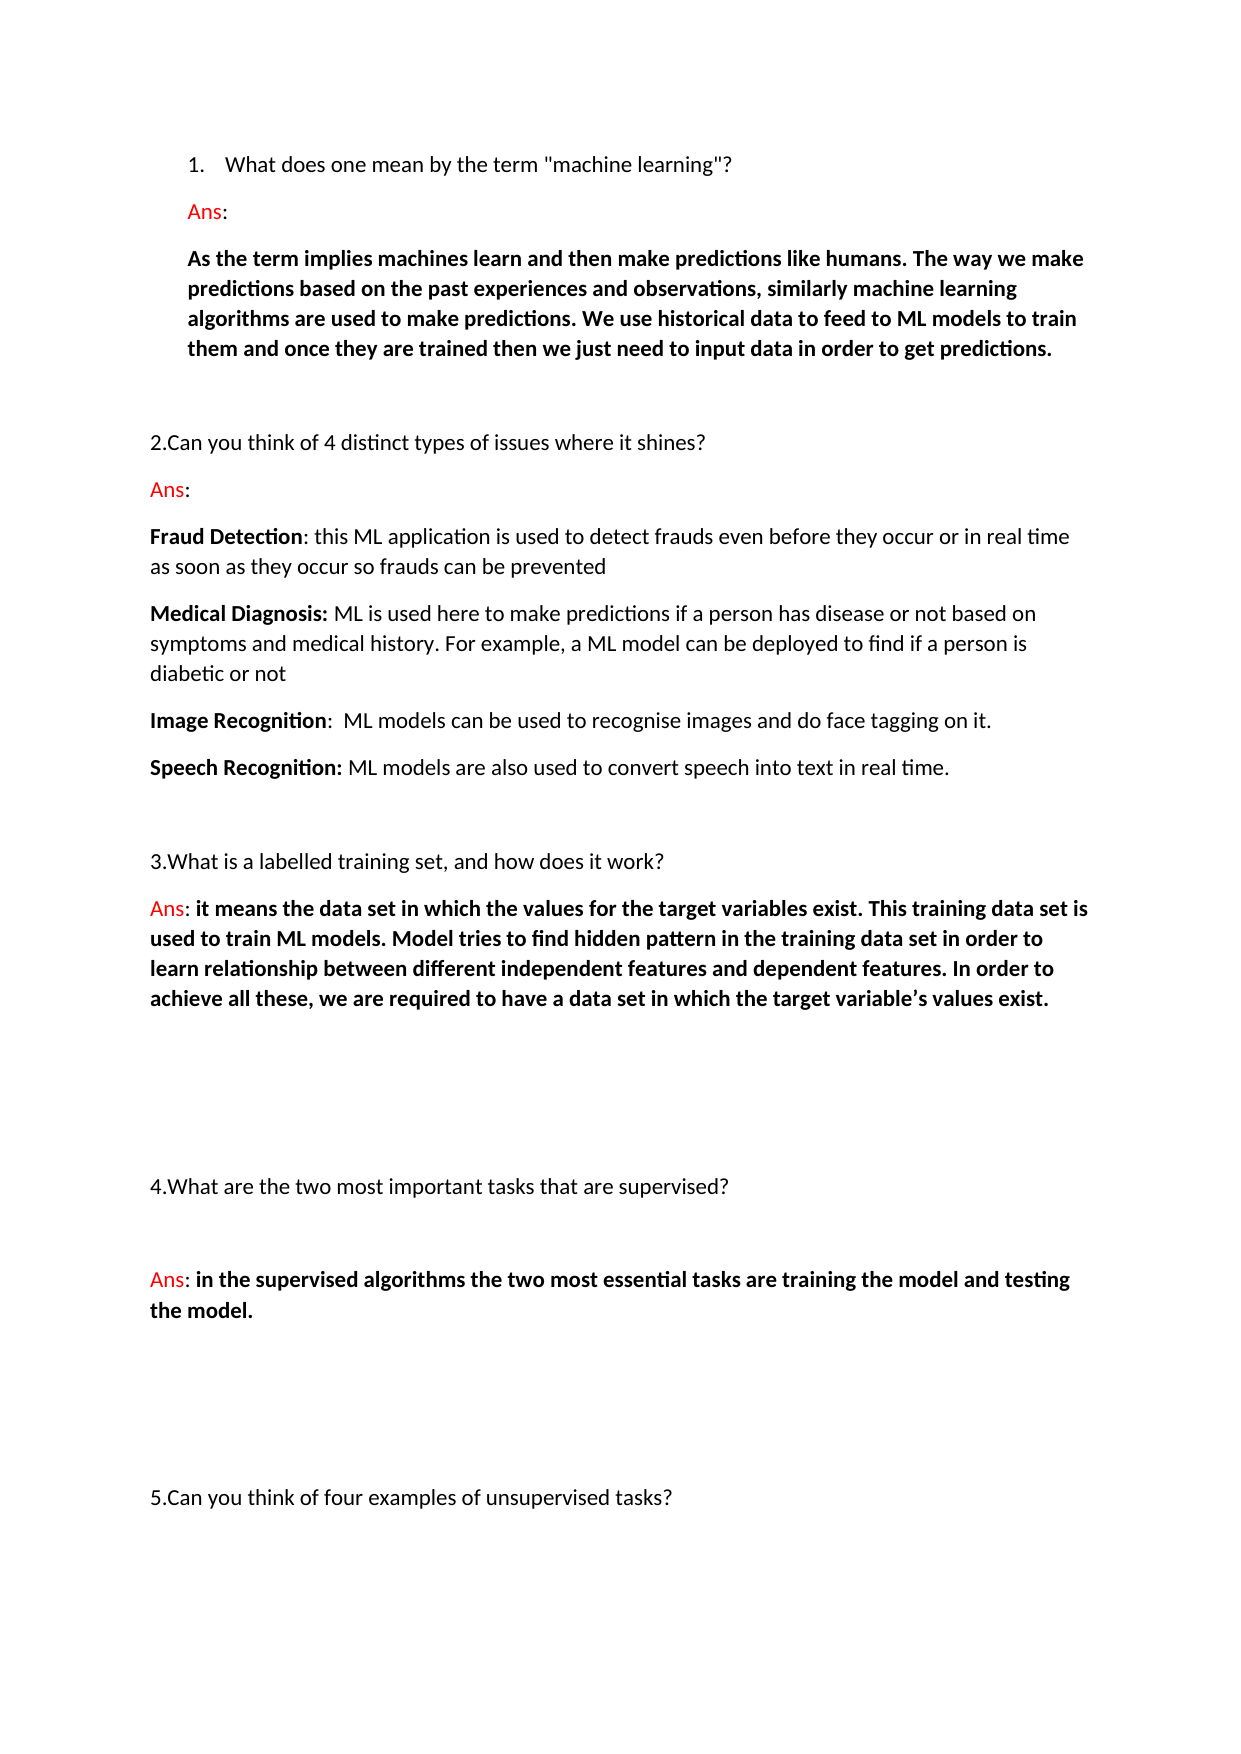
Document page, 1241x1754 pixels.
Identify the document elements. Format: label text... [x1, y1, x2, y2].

text Medical Diagnosis: ML is used here to make predictions if a person has disease or not based on symptoms and medical history. For example, a ML model can be deployed to find if a person is diabetic or not [150, 599, 1090, 687]
text Fraud Detection: this ML application is used to detect frauds even before they occur or in real time as soon as they occur so frauds can be prevented [150, 522, 1090, 580]
text Speech Recognition: ML models are also used to convert speech into text in real time. [150, 753, 1090, 781]
text Ans: in the supervised algorithms the two most essential tasks are training the model and testing the model. [150, 1266, 1090, 1324]
text 3.What is a labelled training set, and how does it work? [150, 847, 1090, 875]
text 5.Can you think of four examples of unsupervised tasks? [150, 1483, 1090, 1511]
text As the term implies machines learn and then make predictions like humans. The way we make predictions based on the past experiences and observations, similarly machine learning algorithms are used to make predictions. We use historical data to feed to ML models to train them and once they are trained then we just need to input data in order to get predictions. [187, 244, 1090, 362]
text Ans: [150, 475, 1090, 503]
text Image Recognition: ML models can be used to recognise images and do face tagging on it. [150, 706, 1090, 734]
text 2.Can you think of 4 distinct types of issues where it shines? [150, 428, 1090, 456]
text 4.What are the two most important tasks that are supervised? [150, 1172, 1090, 1200]
list What does one mean by the term "machine learning"? [187, 150, 1090, 178]
text Ans: [187, 197, 1090, 225]
text Ans: it means the data set in which the values for the target variables exist. This training data set is used to train ML models. Model tries to find hidden pattern in the training data set in order to learn relationship between different independent features and dependent features. In order to achieve all these, we are required to have a data set in which the target variable’s values exist. [150, 894, 1090, 1012]
